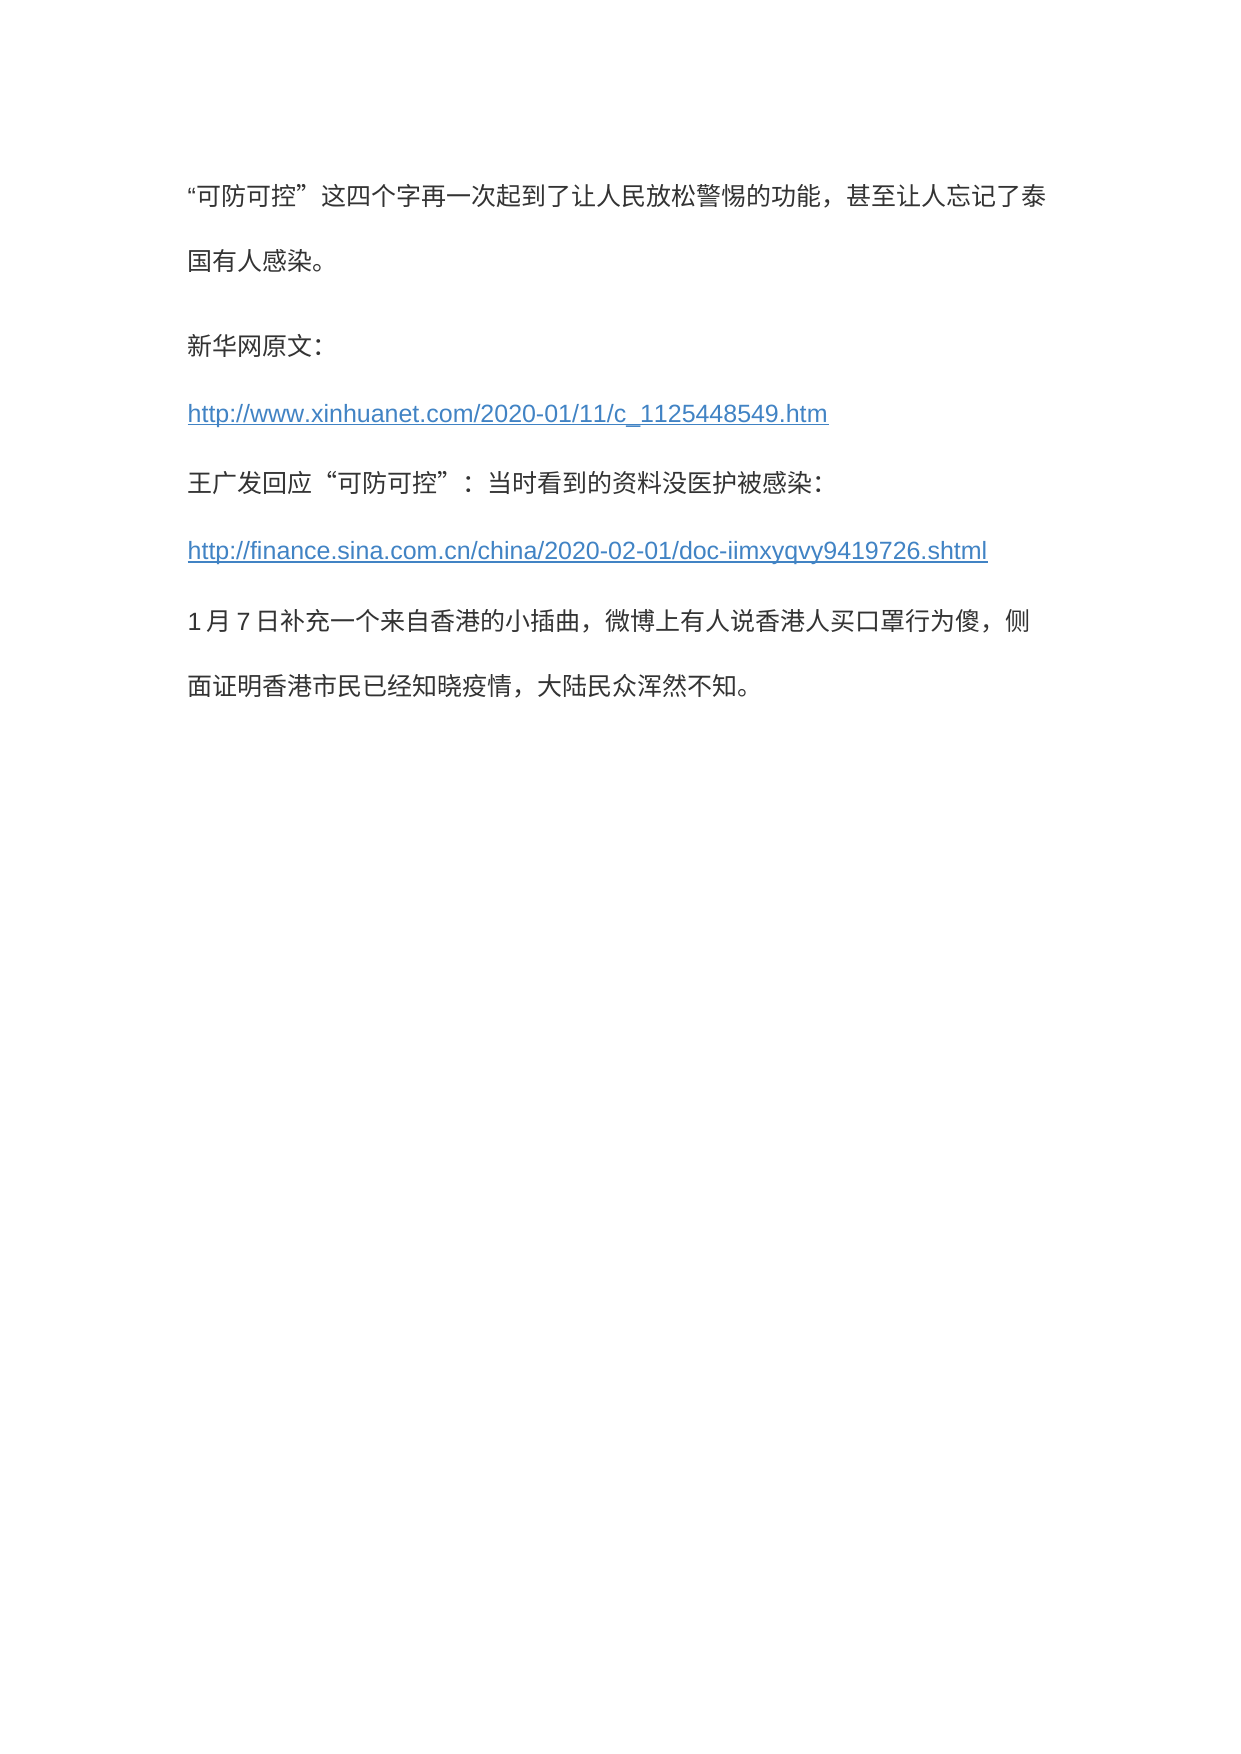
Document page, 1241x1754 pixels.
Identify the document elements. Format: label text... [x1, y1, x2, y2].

text 1月7日补充一个来自香港的小插曲，微博上有人说香港人买口罩行为傻，侧面证明香港市民已经知晓疫情，大陆民众浑然不知。 [187, 587, 1053, 717]
text “可防可控”这四个字再一次起到了让人民放松警惕的功能，甚至让人忘记了泰国有人感染。 [187, 162, 1053, 292]
text http://finance.sina.com.cn/china/2020-02-01/doc-iimxyqvy9419726.shtml [187, 534, 1053, 567]
text http://www.xinhuanet.com/2020-01/11/c_1125448549.htm [187, 397, 1053, 429]
text 新华网原文： [187, 312, 1053, 377]
text 王广发回应“可防可控”：当时看到的资料没医护被感染： [187, 449, 1053, 514]
